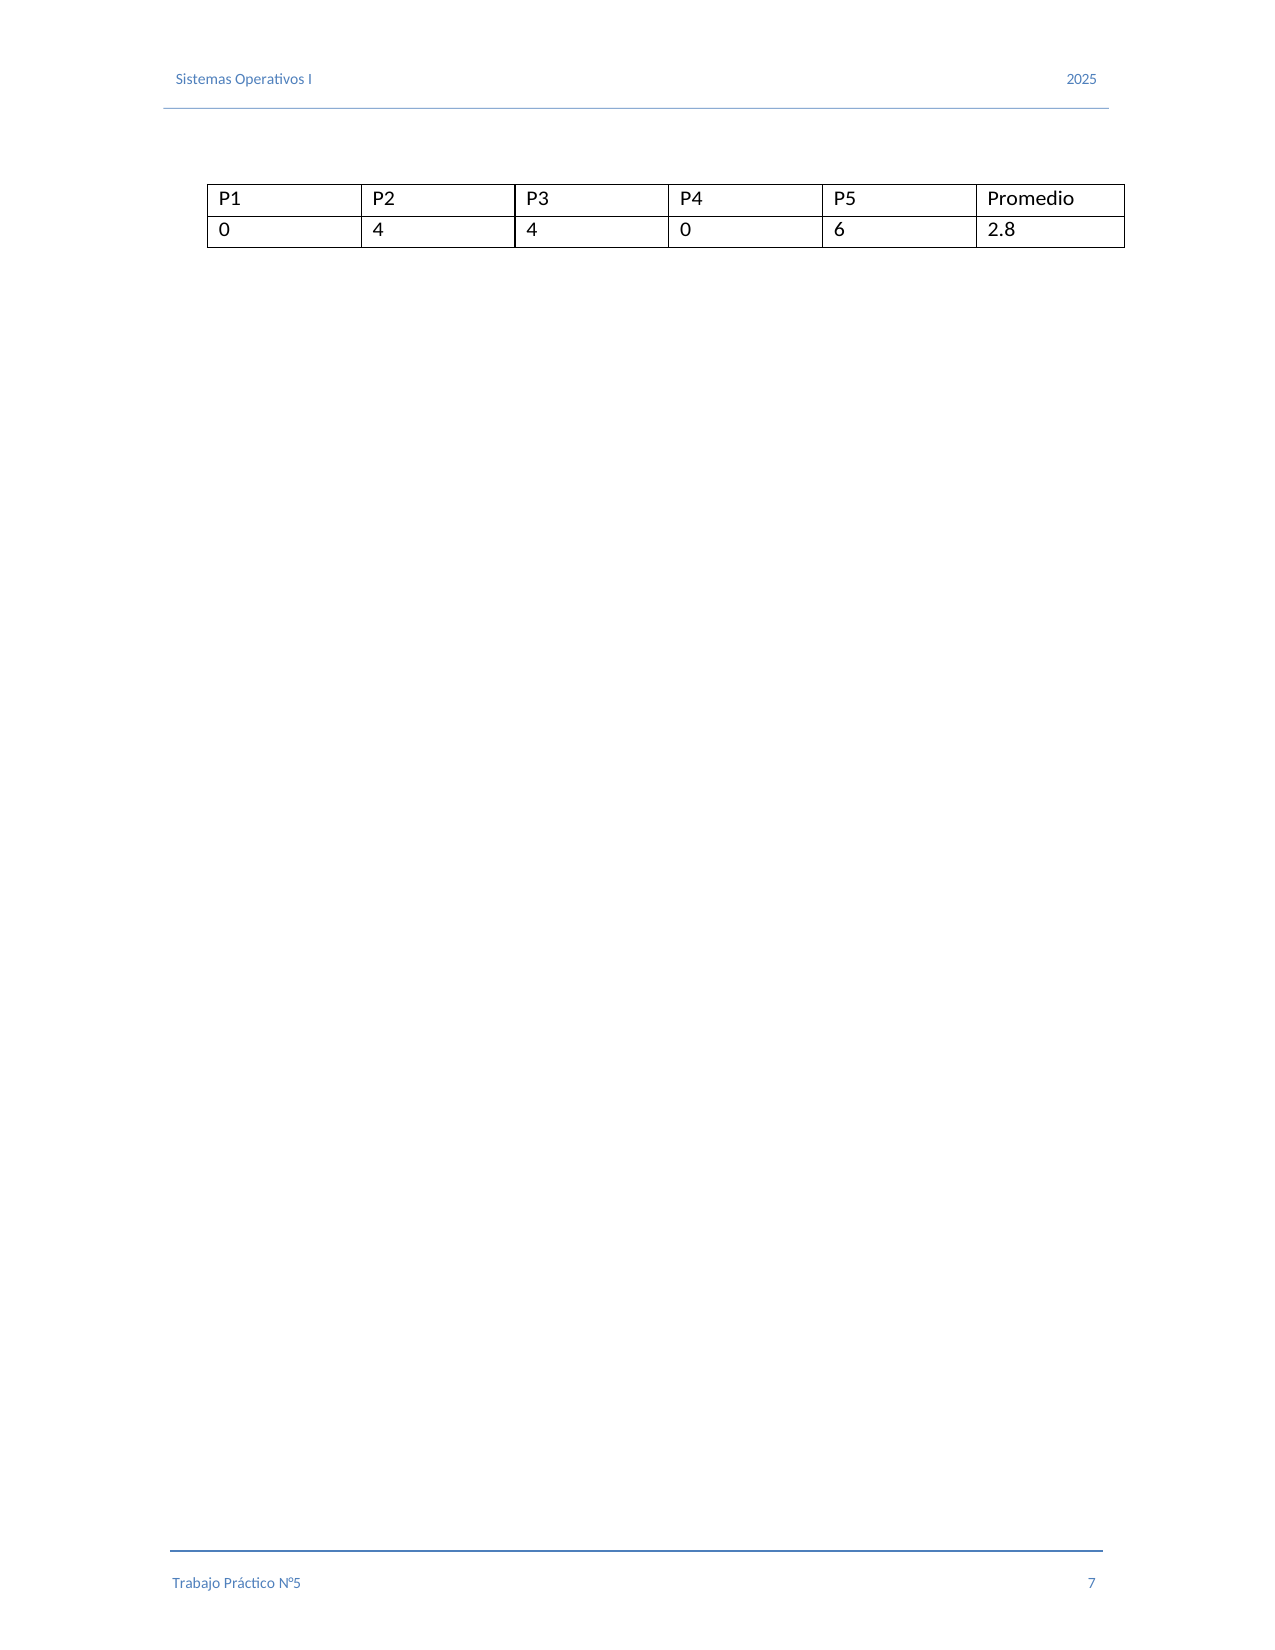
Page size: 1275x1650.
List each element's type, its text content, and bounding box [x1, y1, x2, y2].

table_cell 0 [669, 217, 822, 247]
table_cell 4 [516, 217, 668, 247]
table_header Promedio [977, 185, 1124, 216]
table_header P5 [823, 185, 976, 216]
table_cell 2.8 [977, 217, 1124, 247]
table_header P2 [362, 185, 514, 216]
table_header P4 [669, 185, 822, 216]
table_header P3 [516, 185, 668, 216]
table_cell 6 [823, 217, 976, 247]
table_header P1 [208, 185, 361, 216]
table_cell 4 [362, 217, 514, 247]
table_cell 0 [208, 217, 361, 247]
